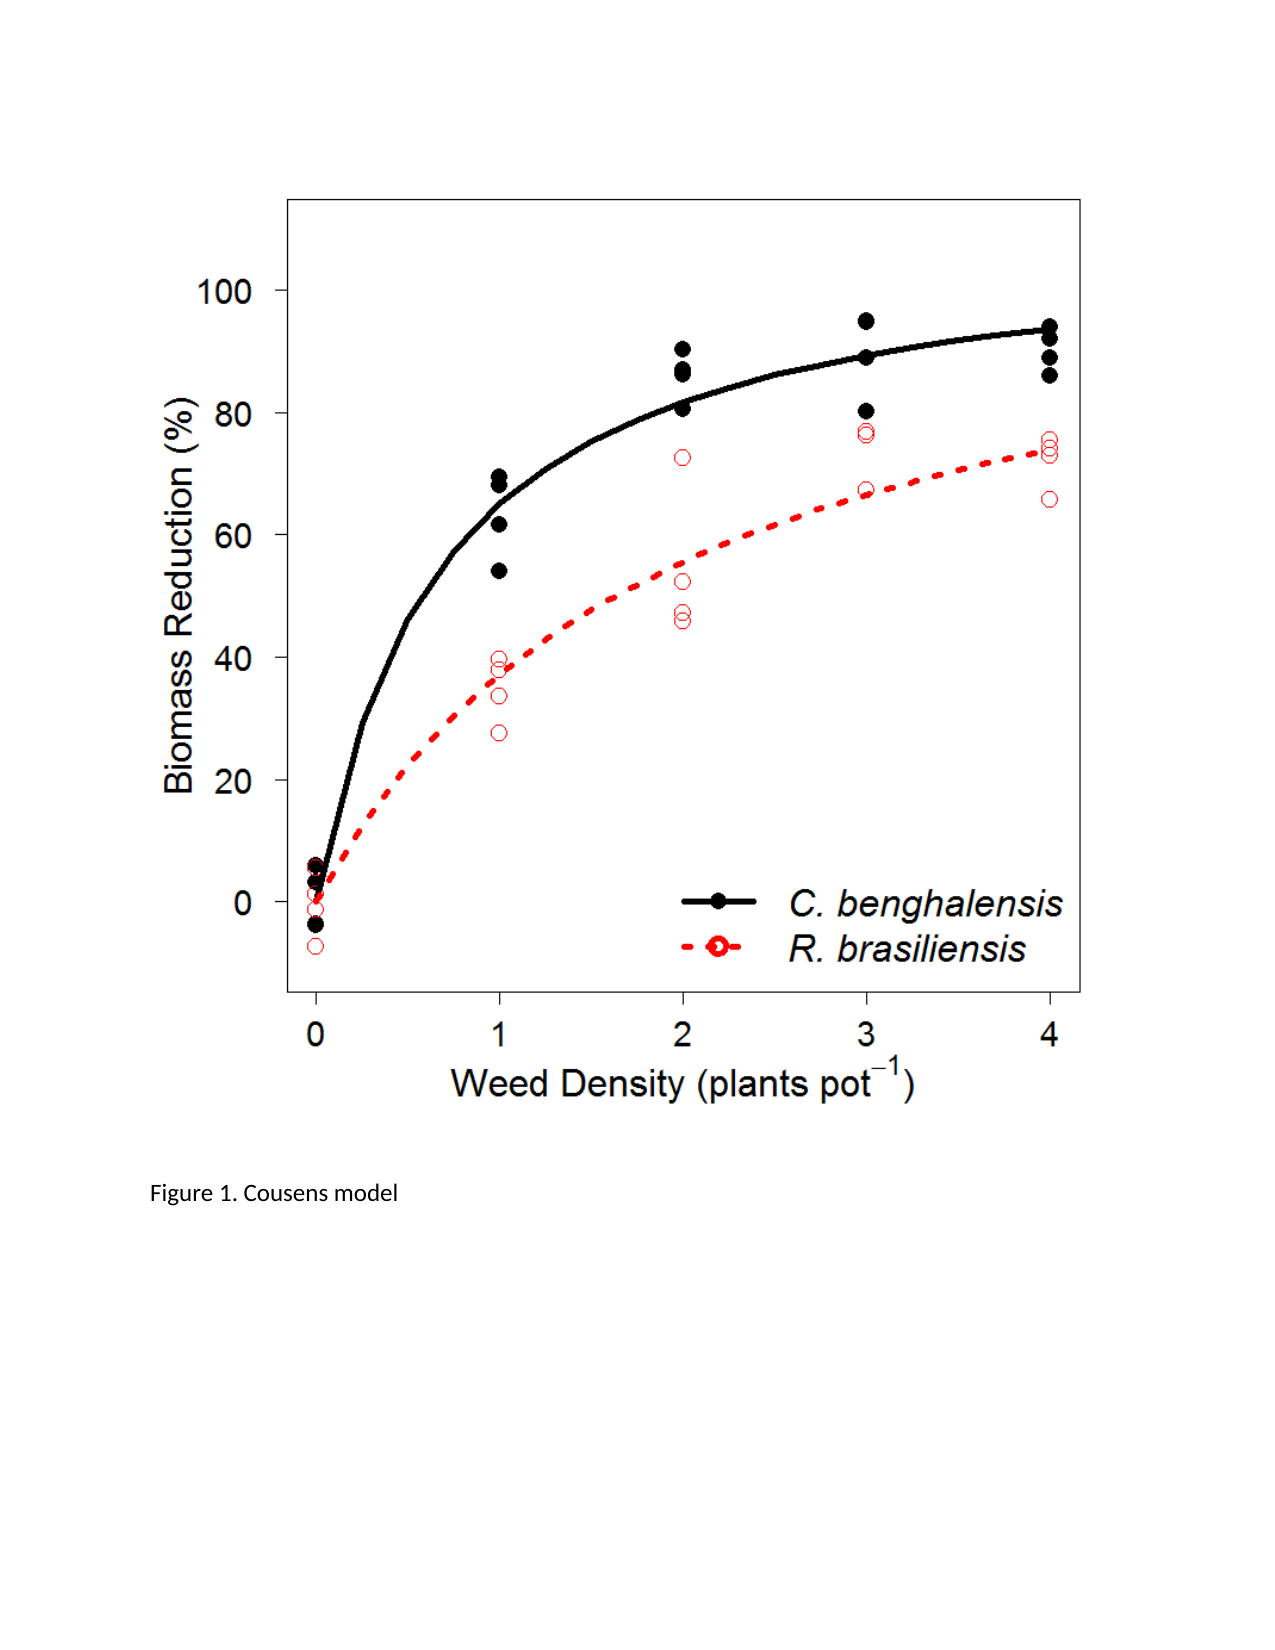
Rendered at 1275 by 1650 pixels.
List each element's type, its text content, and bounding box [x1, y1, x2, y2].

picture [150, 150, 1125, 1112]
text Figure 1. Cousens model [150, 1178, 1125, 1208]
